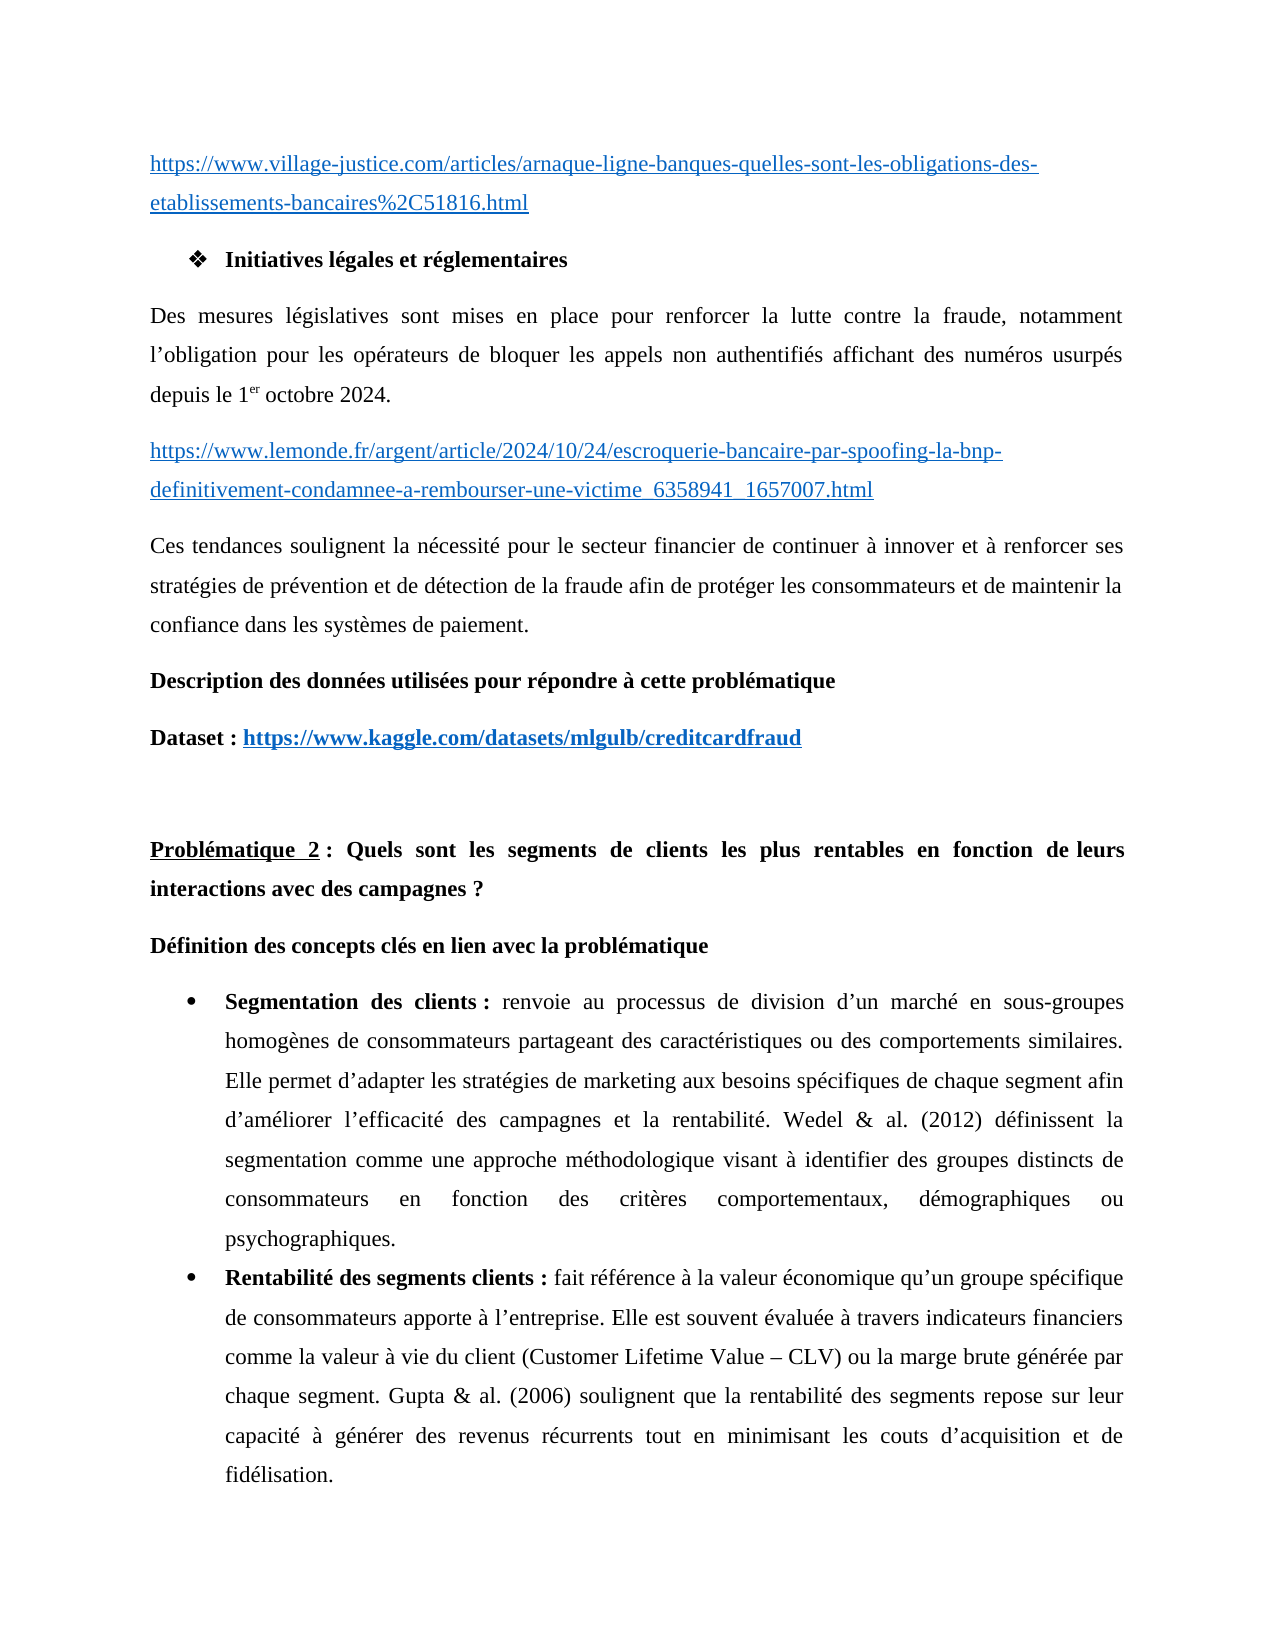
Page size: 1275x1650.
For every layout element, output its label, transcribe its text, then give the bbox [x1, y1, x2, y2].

text https://www.lemonde.fr/argent/article/2024/10/24/escroquerie-bancaire-par-spoofing-la-bnp-definitivement-condamnee-a-rembourser-une-victime_6358941_1657007.html [150, 437, 1125, 503]
text Des mesures législatives sont mises en place pour renforcer la lutte contre la fraude, notamment l’obligation pour les opérateurs de bloquer les appels non authentifiés affichant des numéros usurpés depuis le 1er octobre 2024. [150, 302, 1125, 407]
text Ces tendances soulignent la nécessité pour le secteur financier de continuer à innover et à renforcer ses stratégies de prévention et de détection de la fraude afin de protéger les consommateurs et de maintenir la confiance dans les systèmes de paiement. [150, 532, 1125, 638]
list Initiatives légales et réglementaires [187, 246, 1125, 272]
text Description des données utilisées pour répondre à cette problématique [150, 668, 1125, 694]
list Segmentation des clients : renvoie au processus de division d’un marché en sous-groupes homogènes de consommateurs partageant des caractéristiques ou des comportements similaires. Elle permet d’adapter les stratégies de marketing aux besoins spécifiques de chaque segment afin d’améliorer l’efficacité des campagnes et la rentabilité. Wedel & al. (2012) définissent la segmentation comme une approche méthodologique visant à identifier des groupes distincts de consommateurs en fonction des critères comportementaux, démographiques ou psychographiques. [187, 988, 1125, 1251]
list Rentabilité des segments clients : fait référence à la valeur économique qu’un groupe spécifique de consommateurs apporte à l’entreprise. Elle est souvent évaluée à travers indicateurs financiers comme la valeur à vie du client (Customer Lifetime Value – CLV) ou la marge brute générée par chaque segment. Gupta & al. (2006) soulignent que la rentabilité des segments repose sur leur capacité à générer des revenus récurrents tout en minimisant les couts d’acquisition et de fidélisation. [187, 1264, 1125, 1488]
text Problématique 2 : Quels sont les segments de clients les plus rentables en fonction de leurs interactions avec des campagnes ? [150, 836, 1125, 902]
text https://www.village-justice.com/articles/arnaque-ligne-banques-quelles-sont-les-obligations-des-etablissements-bancaires%2C51816.html [150, 150, 1125, 216]
text Définition des concepts clés en lien avec la problématique [150, 932, 1125, 958]
text Dataset : https://www.kaggle.com/datasets/mlgulb/creditcardfraud [150, 724, 1125, 750]
